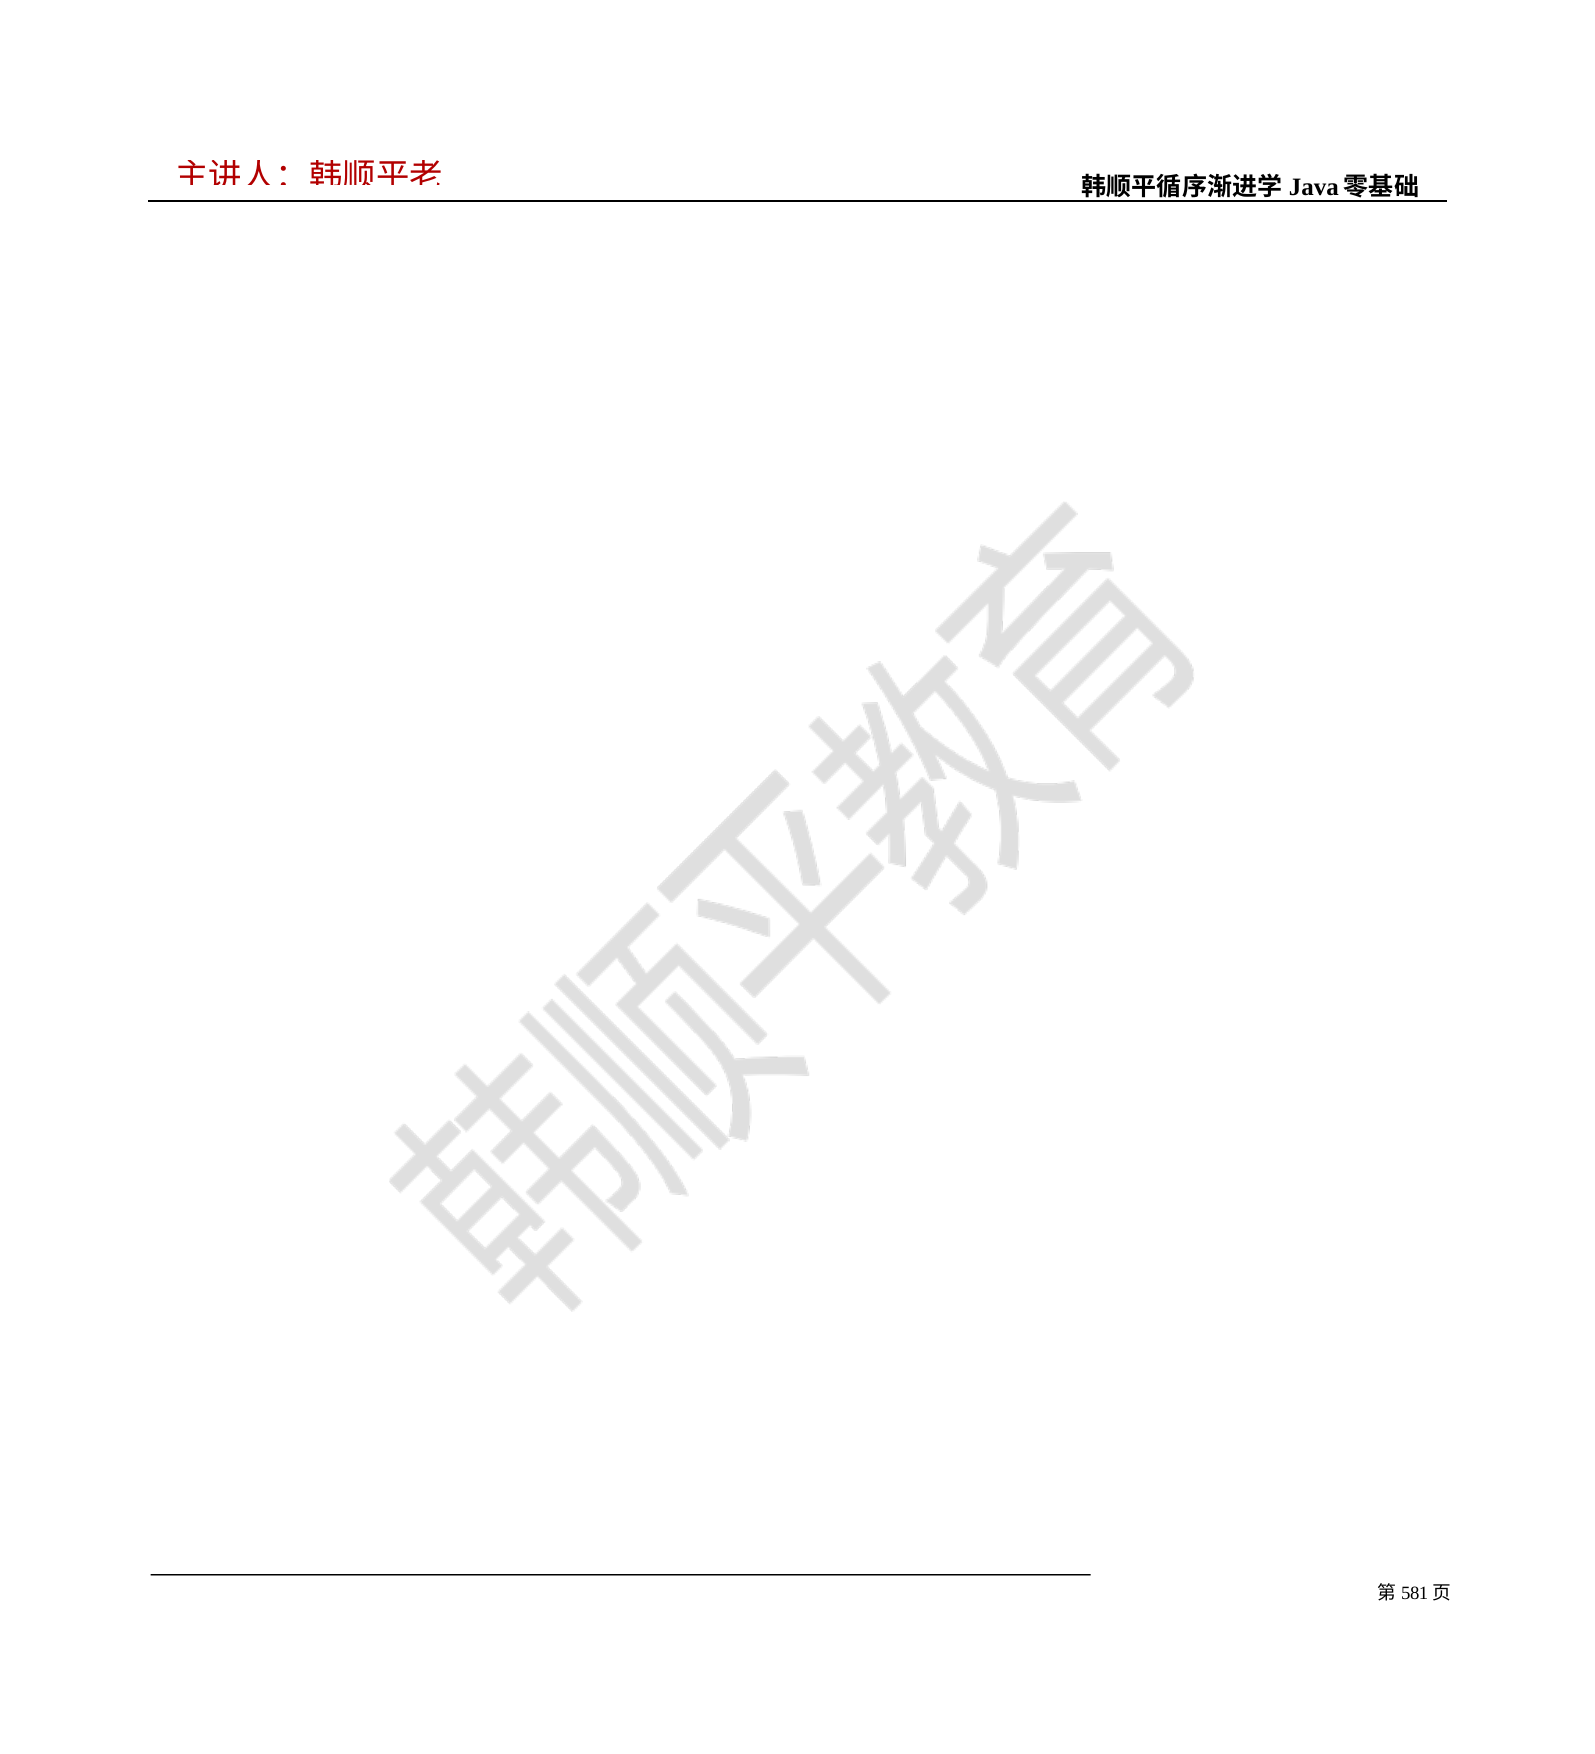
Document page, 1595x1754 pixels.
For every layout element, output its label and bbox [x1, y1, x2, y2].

picture [389, 501, 1195, 1312]
picture [150, 1574, 1091, 1578]
